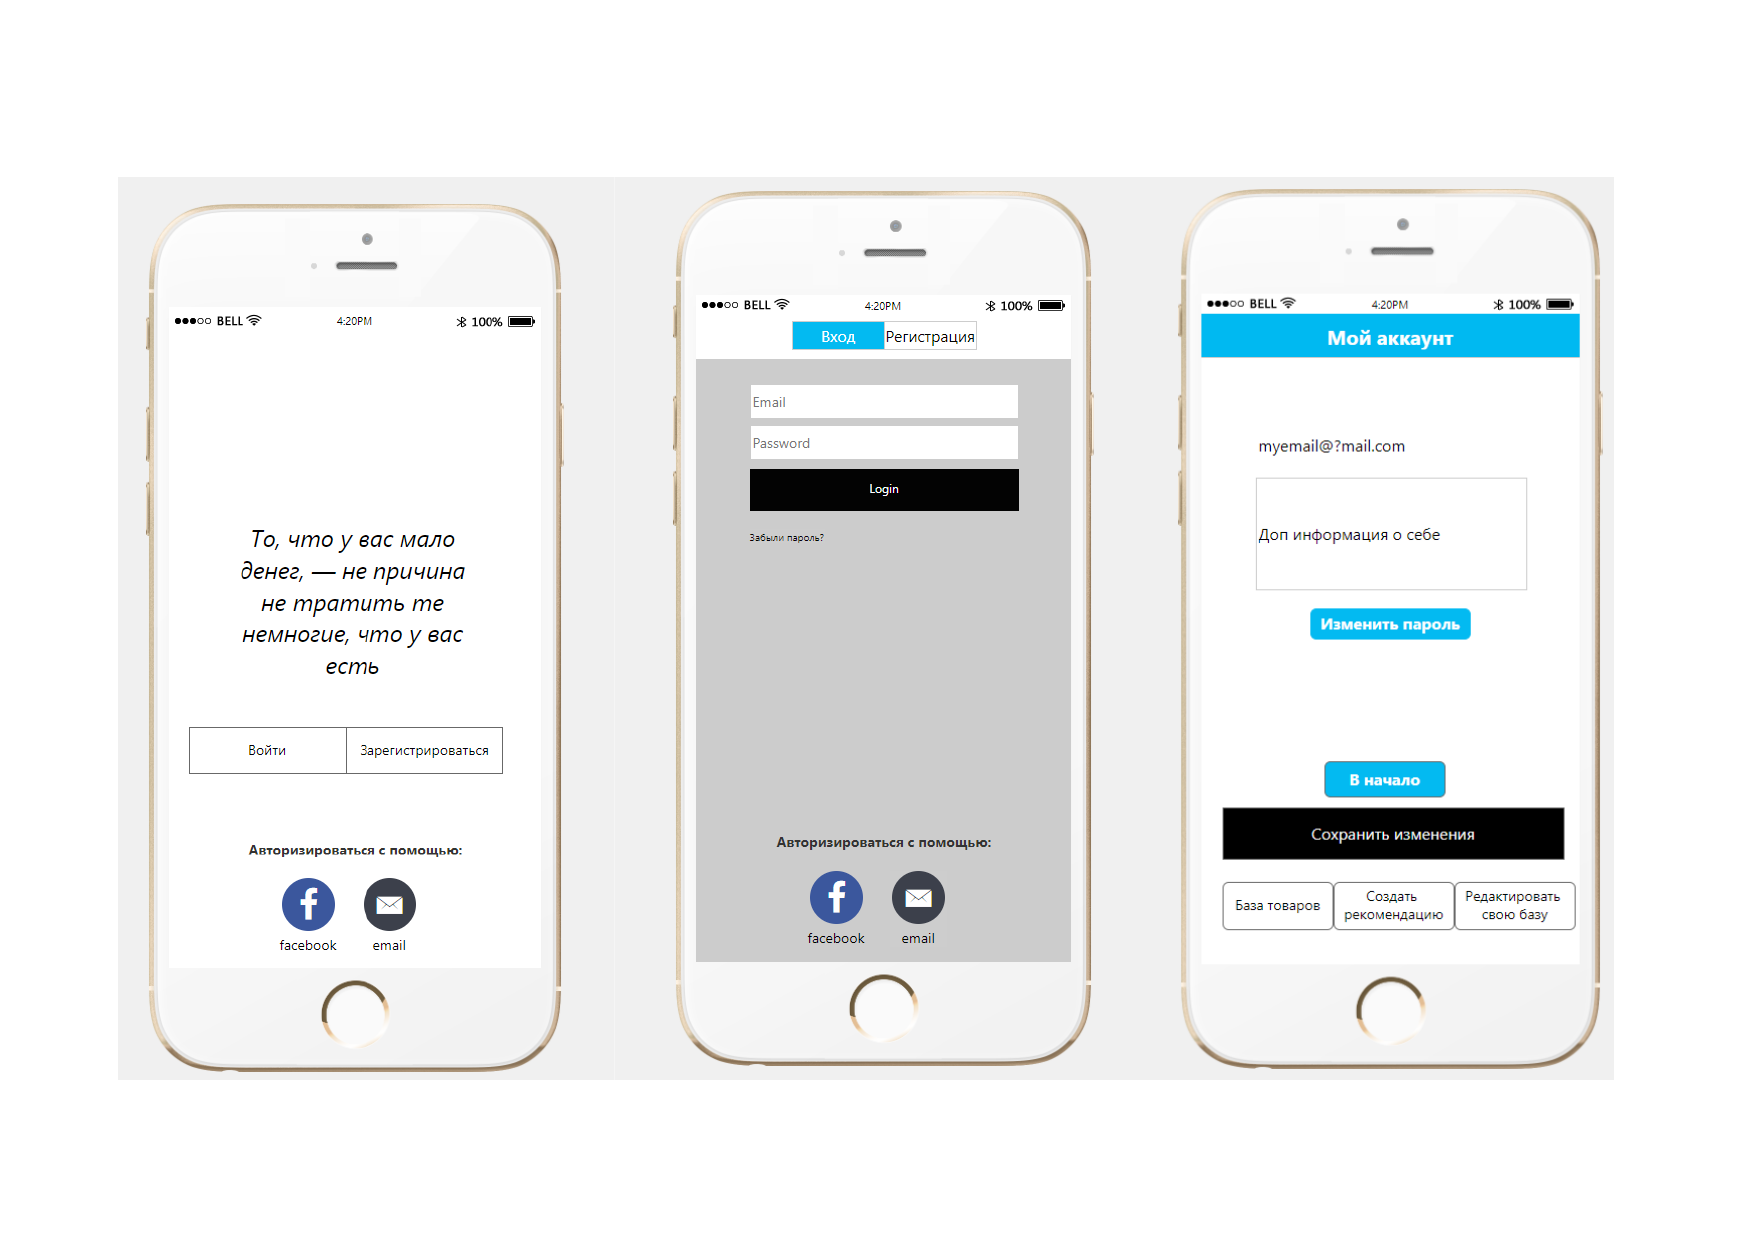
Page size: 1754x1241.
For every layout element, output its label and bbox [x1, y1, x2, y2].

picture [118, 177, 1614, 1080]
